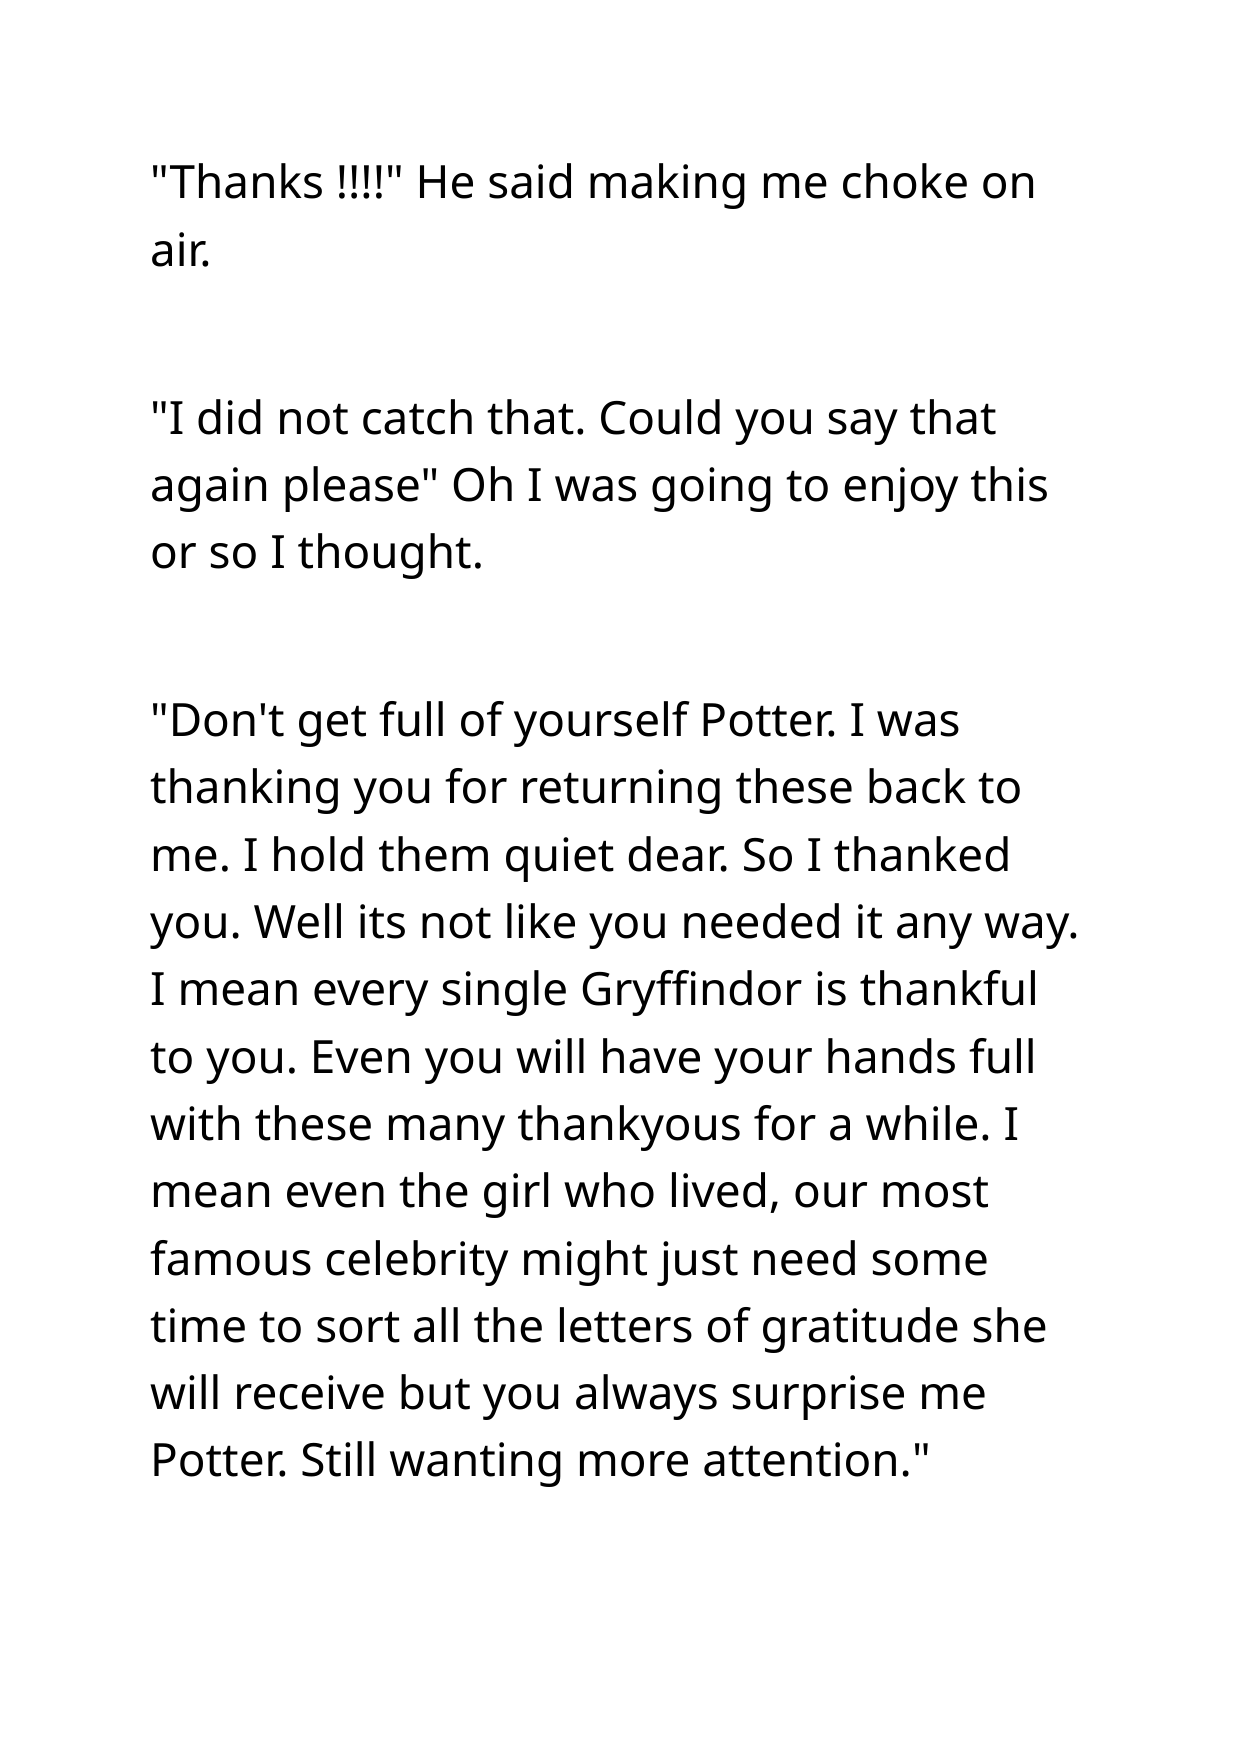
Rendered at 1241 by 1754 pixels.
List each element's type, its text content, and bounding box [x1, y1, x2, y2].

text "I did not catch that. Could you say that again please" Oh I was going to enjoy this or so I thought. [150, 385, 1090, 582]
text "Thanks !!!!" He said making me choke on air. [150, 150, 1090, 280]
text "Don't get full of yourself Potter. I was thanking you for returning these back to me. I hold them quiet dear. So I thanked you. Well its not like you needed it any way. I mean every single Gryffindor is thankful to you. Even you will have your hands full with these many thankyous for a while. I mean even the girl who lived, our most famous celebrity might just need some time to sort all the letters of gratitude she will receive but you always surprise me Potter. Still wanting more attention." [150, 688, 1090, 1490]
